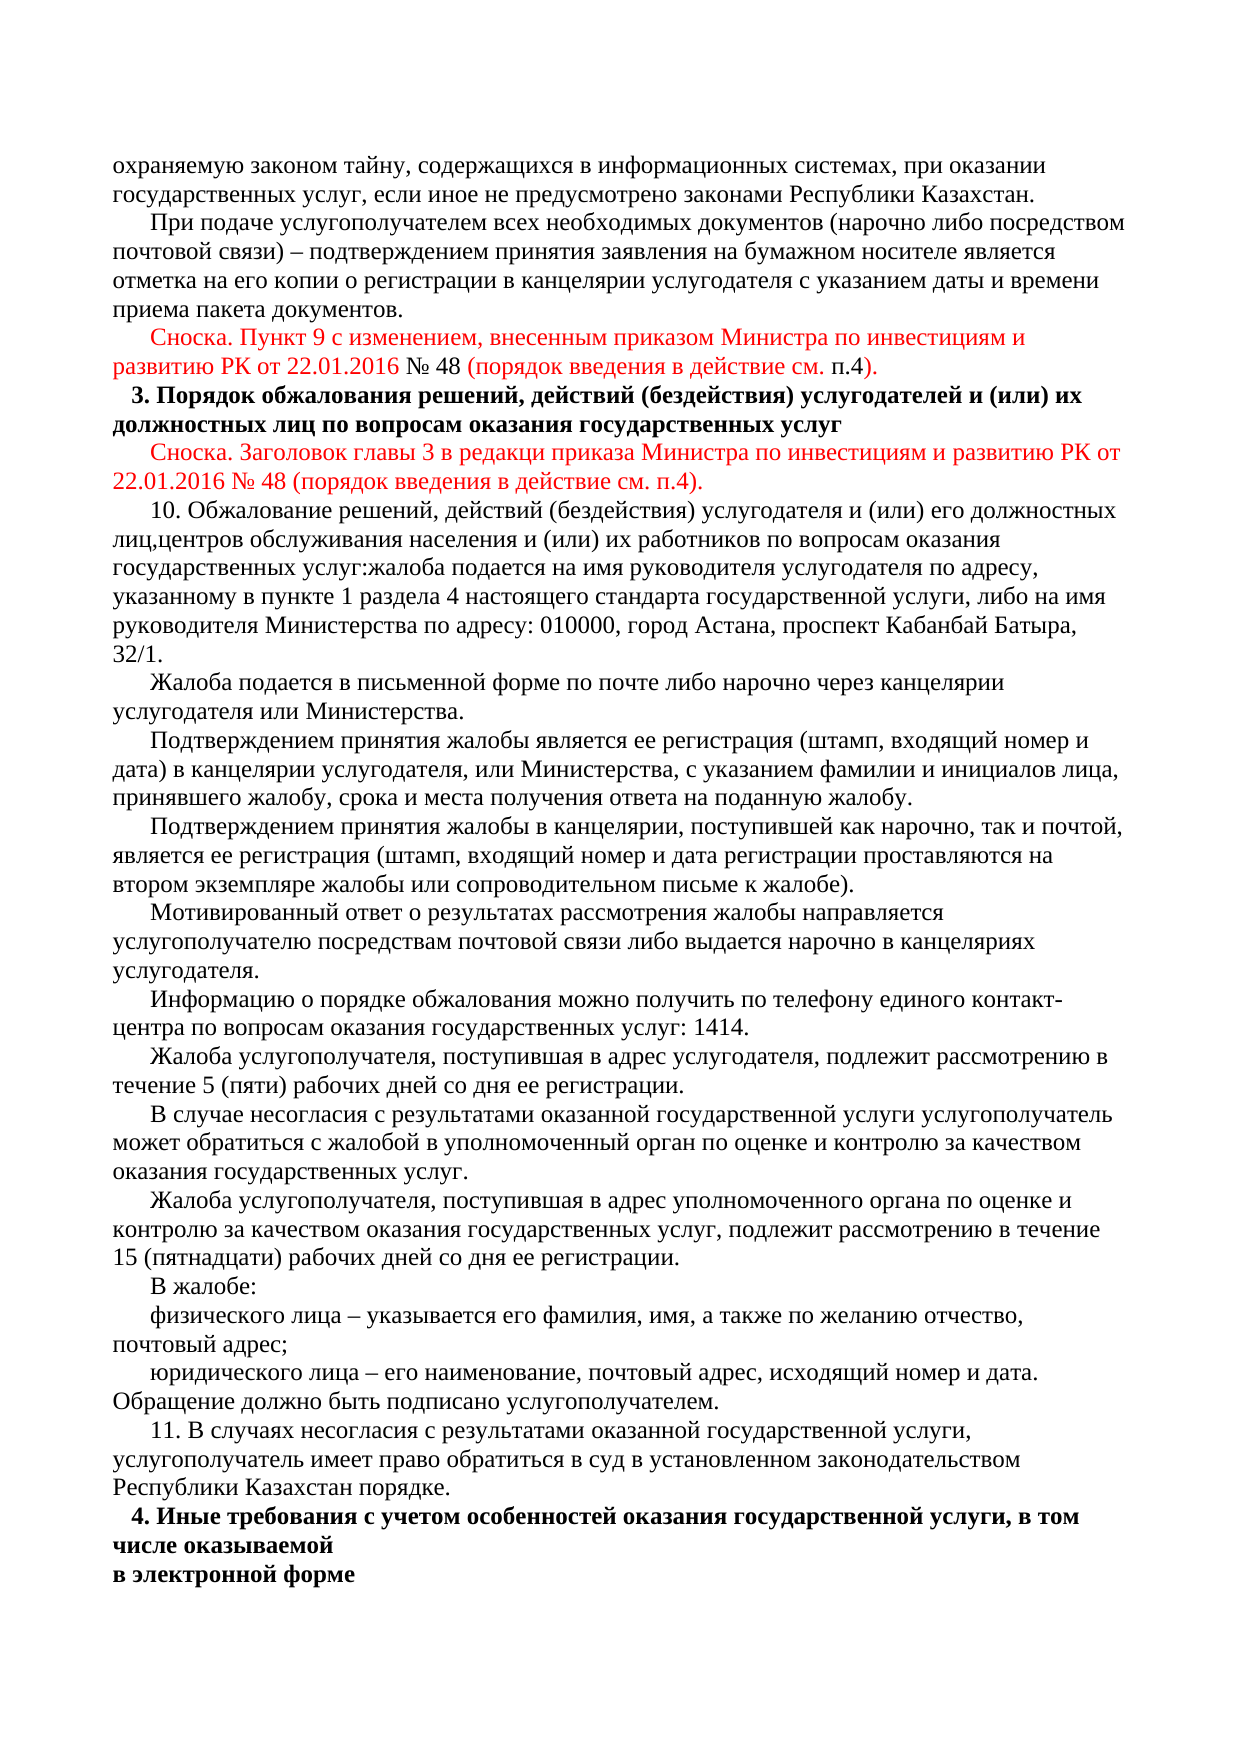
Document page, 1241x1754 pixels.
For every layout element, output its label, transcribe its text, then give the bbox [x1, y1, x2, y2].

text Сноска. Заголовок главы 3 в редакци приказа Министра по инвестициям и развитию РК от 22.01.2016 № 48 (порядок введения в действие см. п.4). [112, 437, 1128, 495]
text 4. Иные требования с учетом особенностей оказания государственной услуги, в том числе оказываемой в электронной форме [112, 1501, 1128, 1587]
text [112, 150, 1128, 380]
text 3. Порядок обжалования решений, действий (бездействия) услугодателей и (или) их должностных лиц по вопросам оказания государственных услуг [112, 380, 1128, 437]
text 10. Обжалование решений, действий (бездействия) услугодателя и (или) его должностных лиц,центров обслуживания населения и (или) их работников по вопросам оказания государственных услуг:жалоба подается на имя руководителя услугодателя по адресу, указанному в пункте 1 раздела 4 настоящего стандарта государственной услуги, либо на имя руководителя Министерства по адресу: 010000, город Астана, проспект Кабанбай Батыра, 32/1. Жалоба подается в письменной форме по почте либо нарочно через канцелярии услугодателя или Министерства. Подтверждением принятия жалобы является ее регистрация (штамп, входящий номер и дата) в канцелярии услугодателя, или Министерства, с указанием фамилии и инициалов лица, принявшего жалобу, срока и места получения ответа на поданную жалобу. Подтверждением принятия жалобы в канцелярии, поступившей как нарочно, так и почтой, является ее регистрация (штамп, входящий номер и дата регистрации проставляются на втором экземпляре жалобы или сопроводительном письме к жалобе). Мотивированный ответ о результатах рассмотрения жалобы направляется услугополучателю посредствам почтовой связи либо выдается нарочно в канцеляриях услугодателя. Информацию о порядке обжалования можно получить по телефону единого контакт-центра по вопросам оказания государственных услуг: 1414. Жалоба услугополучателя, поступившая в адрес услугодателя, подлежит рассмотрению в течение 5 (пяти) рабочих дней со дня ее регистрации. В случае несогласия с результатами оказанной государственной услуги услугополучатель может обратиться с жалобой в уполномоченный орган по оценке и контролю за качеством оказания государственных услуг. Жалоба услугополучателя, поступившая в адрес уполномоченного органа по оценке и контролю за качеством оказания государственных услуг, подлежит рассмотрению в течение 15 (пятнадцати) рабочих дней со дня ее регистрации. В жалобе: физического лица – указывается его фамилия, имя, а также по желанию отчество, почтовый адрес; юридического лица – его наименование, почтовый адрес, исходящий номер и дата. Обращение должно быть подписано услугополучателем. 11. В случаях несогласия с результатами оказанной государственной услуги, услугополучатель имеет право обратиться в суд в установленном законодательством Республики Казахстан порядке. [112, 495, 1128, 1501]
